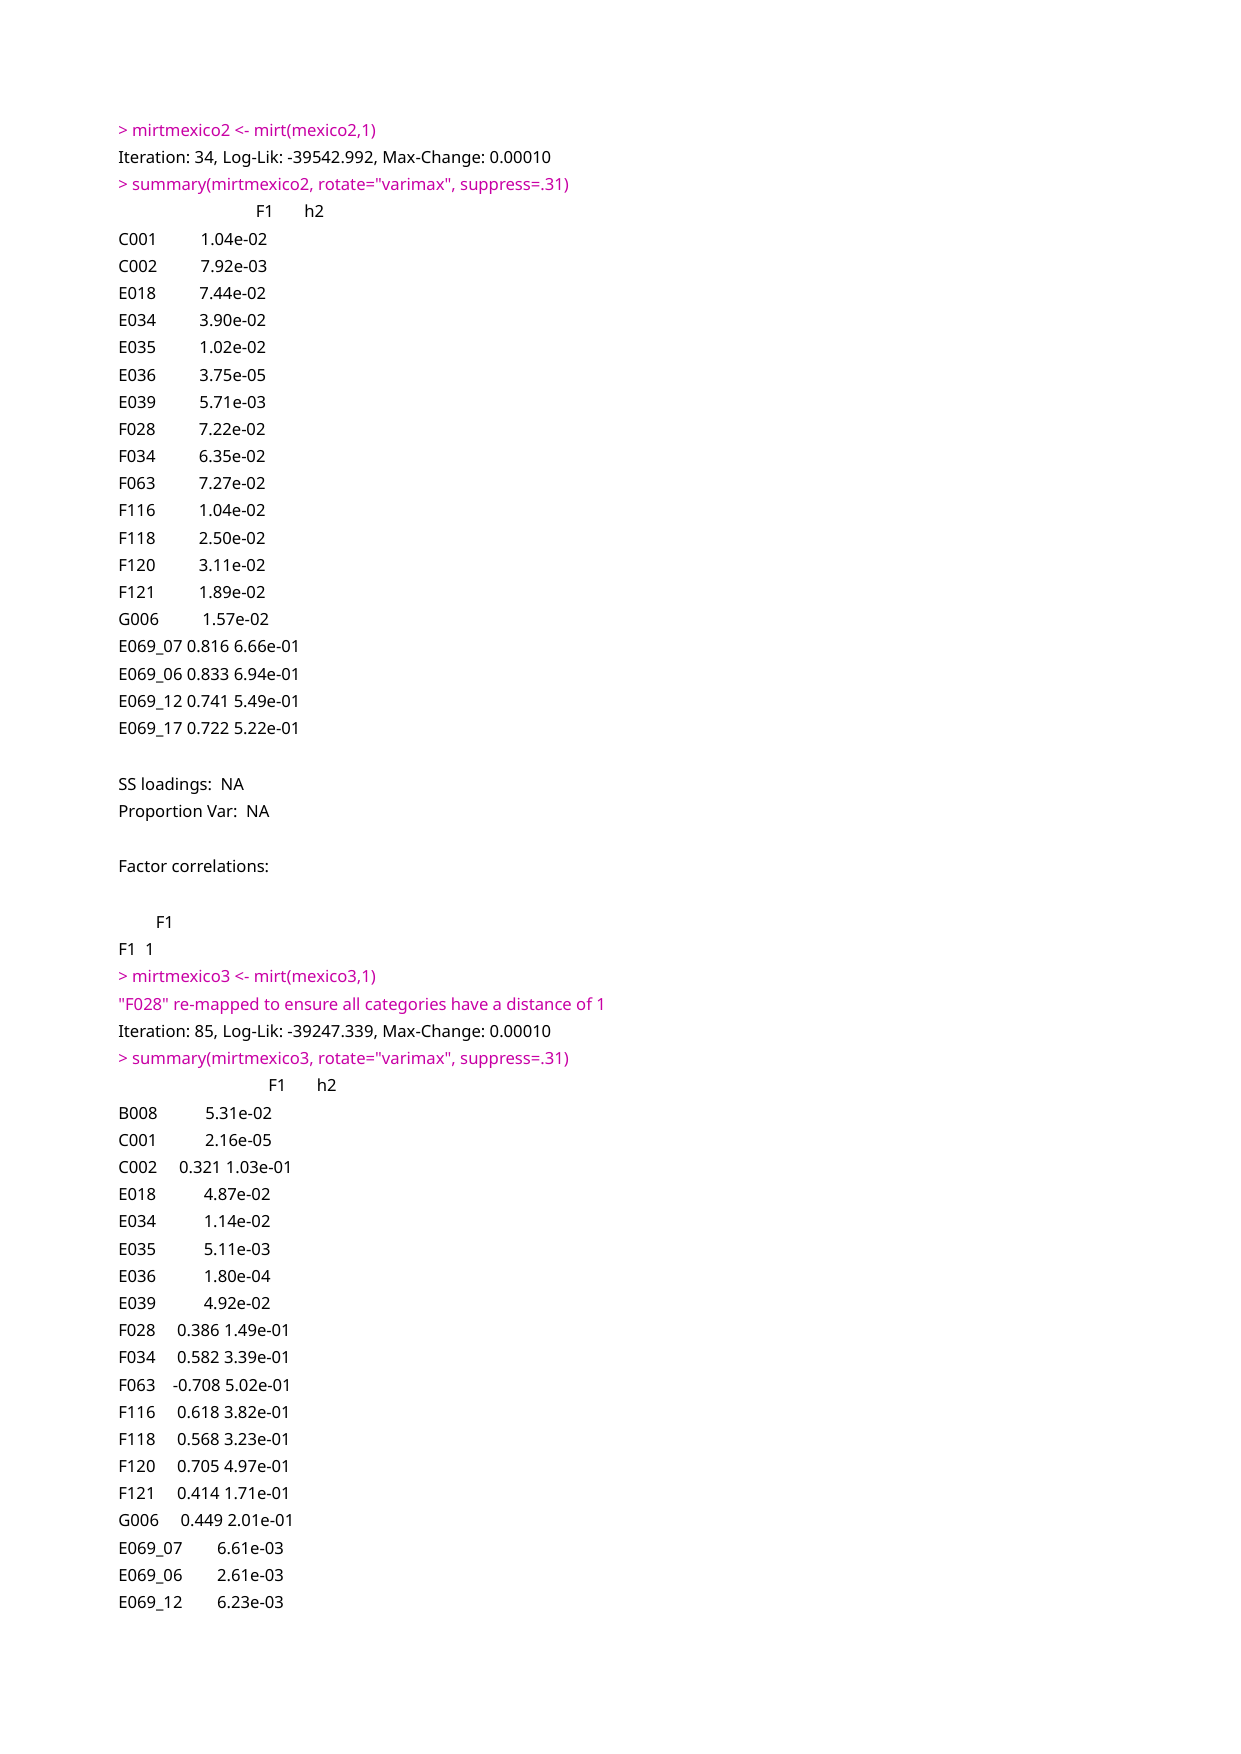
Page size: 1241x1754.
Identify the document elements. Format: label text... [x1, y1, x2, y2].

text > mirtmexico2 <- mirt(mexico2,1) [118, 118, 1122, 141]
text Proportion Var: NA [118, 799, 1122, 822]
text F121 1.89e-02 [118, 581, 1122, 603]
text F028 0.386 1.49e-01 [118, 1319, 1122, 1341]
text C002 0.321 1.03e-01 [118, 1156, 1122, 1178]
text F034 6.35e-02 [118, 445, 1122, 467]
text > summary(mirtmexico2, rotate="varimax", suppress=.31) [118, 172, 1122, 195]
text F118 2.50e-02 [118, 526, 1122, 549]
text F118 0.568 3.23e-01 [118, 1427, 1122, 1450]
text E069_07 0.816 6.66e-01 [118, 635, 1122, 658]
text F1 [118, 910, 1122, 933]
text B008 5.31e-02 [118, 1101, 1122, 1124]
text F034 0.582 3.39e-01 [118, 1346, 1122, 1369]
text E069_17 0.722 5.22e-01 [118, 717, 1122, 739]
text Iteration: 34, Log-Lik: -39542.992, Max-Change: 0.00010 [118, 145, 1122, 168]
text E039 4.92e-02 [118, 1292, 1122, 1314]
text F120 3.11e-02 [118, 553, 1122, 576]
text E036 1.80e-04 [118, 1264, 1122, 1287]
text SS loadings: NA [118, 772, 1122, 795]
text E035 5.11e-03 [118, 1237, 1122, 1260]
text C001 1.04e-02 [118, 227, 1122, 250]
text G006 0.449 2.01e-01 [118, 1509, 1122, 1532]
text F116 1.04e-02 [118, 499, 1122, 522]
text F121 0.414 1.71e-01 [118, 1482, 1122, 1504]
text F1 h2 [118, 1074, 1122, 1096]
text F116 0.618 3.82e-01 [118, 1400, 1122, 1423]
text E036 3.75e-05 [118, 363, 1122, 386]
text E069_12 0.741 5.49e-01 [118, 689, 1122, 712]
text "F028" re-mapped to ensure all categories have a distance of 1 [118, 992, 1122, 1015]
text C001 2.16e-05 [118, 1128, 1122, 1151]
text E035 1.02e-02 [118, 336, 1122, 359]
text F028 7.22e-02 [118, 417, 1122, 440]
text E034 1.14e-02 [118, 1210, 1122, 1233]
text C002 7.92e-03 [118, 254, 1122, 277]
text > mirtmexico3 <- mirt(mexico3,1) [118, 965, 1122, 988]
text E018 7.44e-02 [118, 282, 1122, 304]
text E039 5.71e-03 [118, 390, 1122, 413]
text F063 -0.708 5.02e-01 [118, 1373, 1122, 1396]
text Iteration: 85, Log-Lik: -39247.339, Max-Change: 0.00010 [118, 1019, 1122, 1042]
text G006 1.57e-02 [118, 608, 1122, 631]
text E069_12 6.23e-03 [118, 1591, 1122, 1613]
text E018 4.87e-02 [118, 1183, 1122, 1206]
text E034 3.90e-02 [118, 309, 1122, 331]
text E069_07 6.61e-03 [118, 1536, 1122, 1559]
text > summary(mirtmexico3, rotate="varimax", suppress=.31) [118, 1047, 1122, 1069]
text F063 7.27e-02 [118, 472, 1122, 494]
text F1 1 [118, 938, 1122, 961]
text F120 0.705 4.97e-01 [118, 1455, 1122, 1477]
text Factor correlations: [118, 855, 1122, 877]
text E069_06 0.833 6.94e-01 [118, 662, 1122, 685]
text F1 h2 [118, 200, 1122, 222]
text E069_06 2.61e-03 [118, 1563, 1122, 1586]
